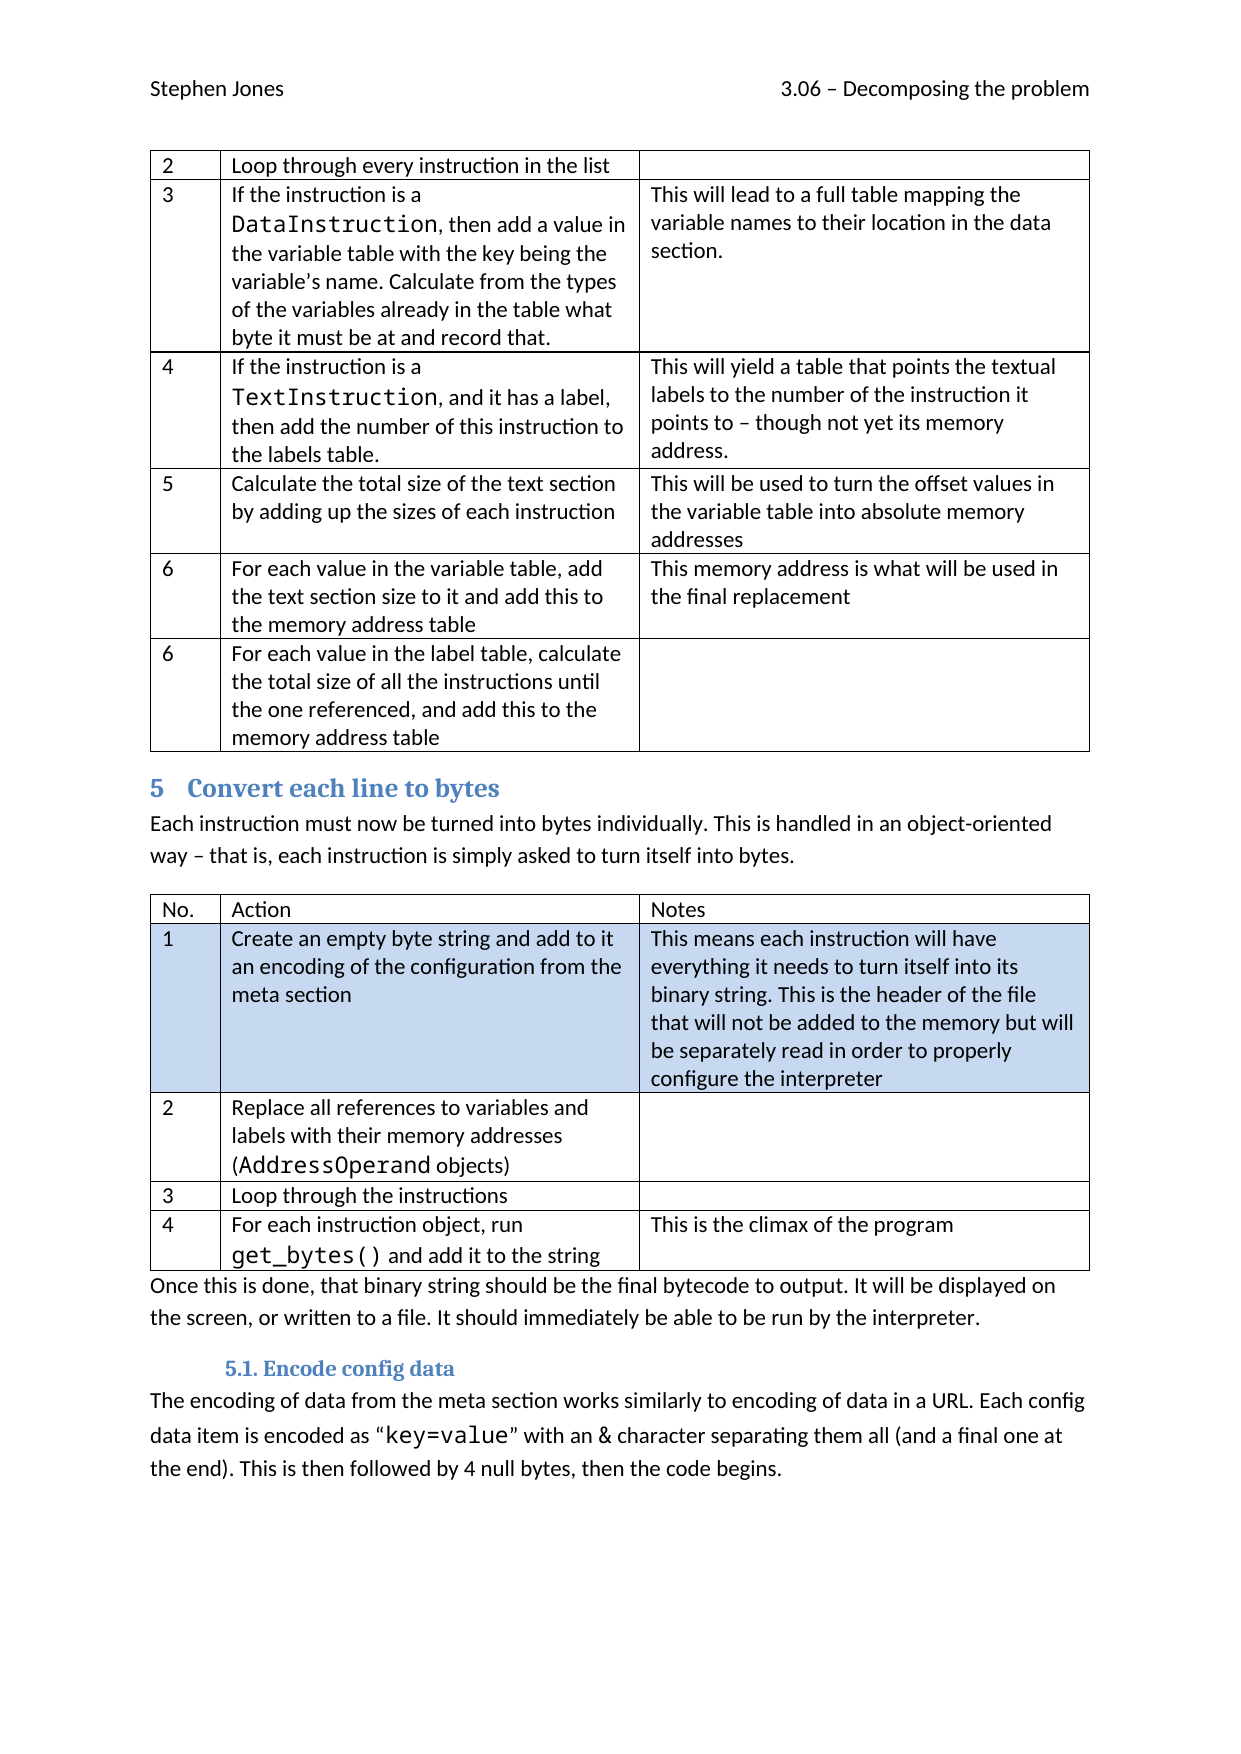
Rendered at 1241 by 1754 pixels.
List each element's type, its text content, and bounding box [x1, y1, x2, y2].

table_cell This is the climax of the program [640, 1211, 1089, 1270]
table_cell Loop through the instructions [221, 1182, 639, 1209]
table_cell [640, 1182, 1089, 1209]
table_cell 3 [151, 180, 220, 351]
table_cell 2 [151, 151, 220, 179]
table_cell For each instruction object, run get_bytes() and add it to the string [221, 1211, 639, 1270]
table_cell Replace all references to variables and labels with their memory addresses (AddressOperand objects) [221, 1093, 639, 1181]
table_cell This means each instruction will have everything it needs to turn itself into its binary string. This is the header of the file that will not be added to the memory but will be separately read in order to properly configure the interpreter [640, 924, 1089, 1092]
table_cell If the instruction is a TextInstruction, and it has a label, then add the number of this instruction to the labels table. [221, 353, 639, 468]
text The encoding of data from the meta section works similarly to encoding of data in a URL. Each config data item is encoded as “key=value” with an & character separating them all (and a final one at the end). This is then followed by 4 null bytes, then the code begins. [150, 1386, 1090, 1482]
text Each instruction must now be turned into bytes individually. This is handled in an object-oriented way – that is, each instruction is simply asked to turn itself into bytes. [150, 809, 1090, 869]
table_cell This will lead to a full table mapping the variable names to their location in the data section. [640, 180, 1089, 351]
text Once this is done, that binary string should be the final bytecode to output. It will be displayed on the screen, or written to a file. It should immediately be able to be run by the interpreter. [150, 1271, 1090, 1331]
table_cell [640, 151, 1089, 179]
table_cell 4 [151, 1211, 220, 1270]
table_cell 4 [151, 353, 220, 468]
table_cell Create an empty byte string and add to it an encoding of the configuration from the meta section [221, 924, 639, 1092]
table_cell This memory address is what will be used in the final replacement [640, 554, 1089, 638]
table_cell This will be used to turn the offset values in the variable table into absolute memory addresses [640, 469, 1089, 553]
table_header Action [221, 895, 639, 923]
table_cell This will yield a table that points the textual labels to the number of the instruction it points to – though not yet its memory address. [640, 353, 1089, 468]
subtitle Convert each line to bytes [150, 773, 1090, 804]
subtitle 5.1. Encode config data [150, 1356, 1090, 1382]
table_cell If the instruction is a DataInstruction, then add a value in the variable table with the key being the variable’s name. Calculate from the types of the variables already in the table what byte it must be at and record that. [221, 180, 639, 351]
table_cell 3 [151, 1182, 220, 1209]
table_header No. [151, 895, 220, 923]
table_cell For each value in the variable table, add the text section size to it and add this to the memory address table [221, 554, 639, 638]
table_cell 2 [151, 1093, 220, 1181]
table_cell 1 [151, 924, 220, 1092]
table_header Notes [640, 895, 1089, 923]
table_cell 6 [151, 554, 220, 638]
table_cell [640, 1093, 1089, 1181]
table_cell For each value in the label table, calculate the total size of all the instructions until the one referenced, and add this to the memory address table [221, 639, 639, 751]
table_cell 6 [151, 639, 220, 751]
table_cell Calculate the total size of the text section by adding up the sizes of each instruction [221, 469, 639, 553]
table_cell Loop through every instruction in the list [221, 151, 639, 179]
table_cell [640, 639, 1089, 751]
table_cell 5 [151, 469, 220, 553]
